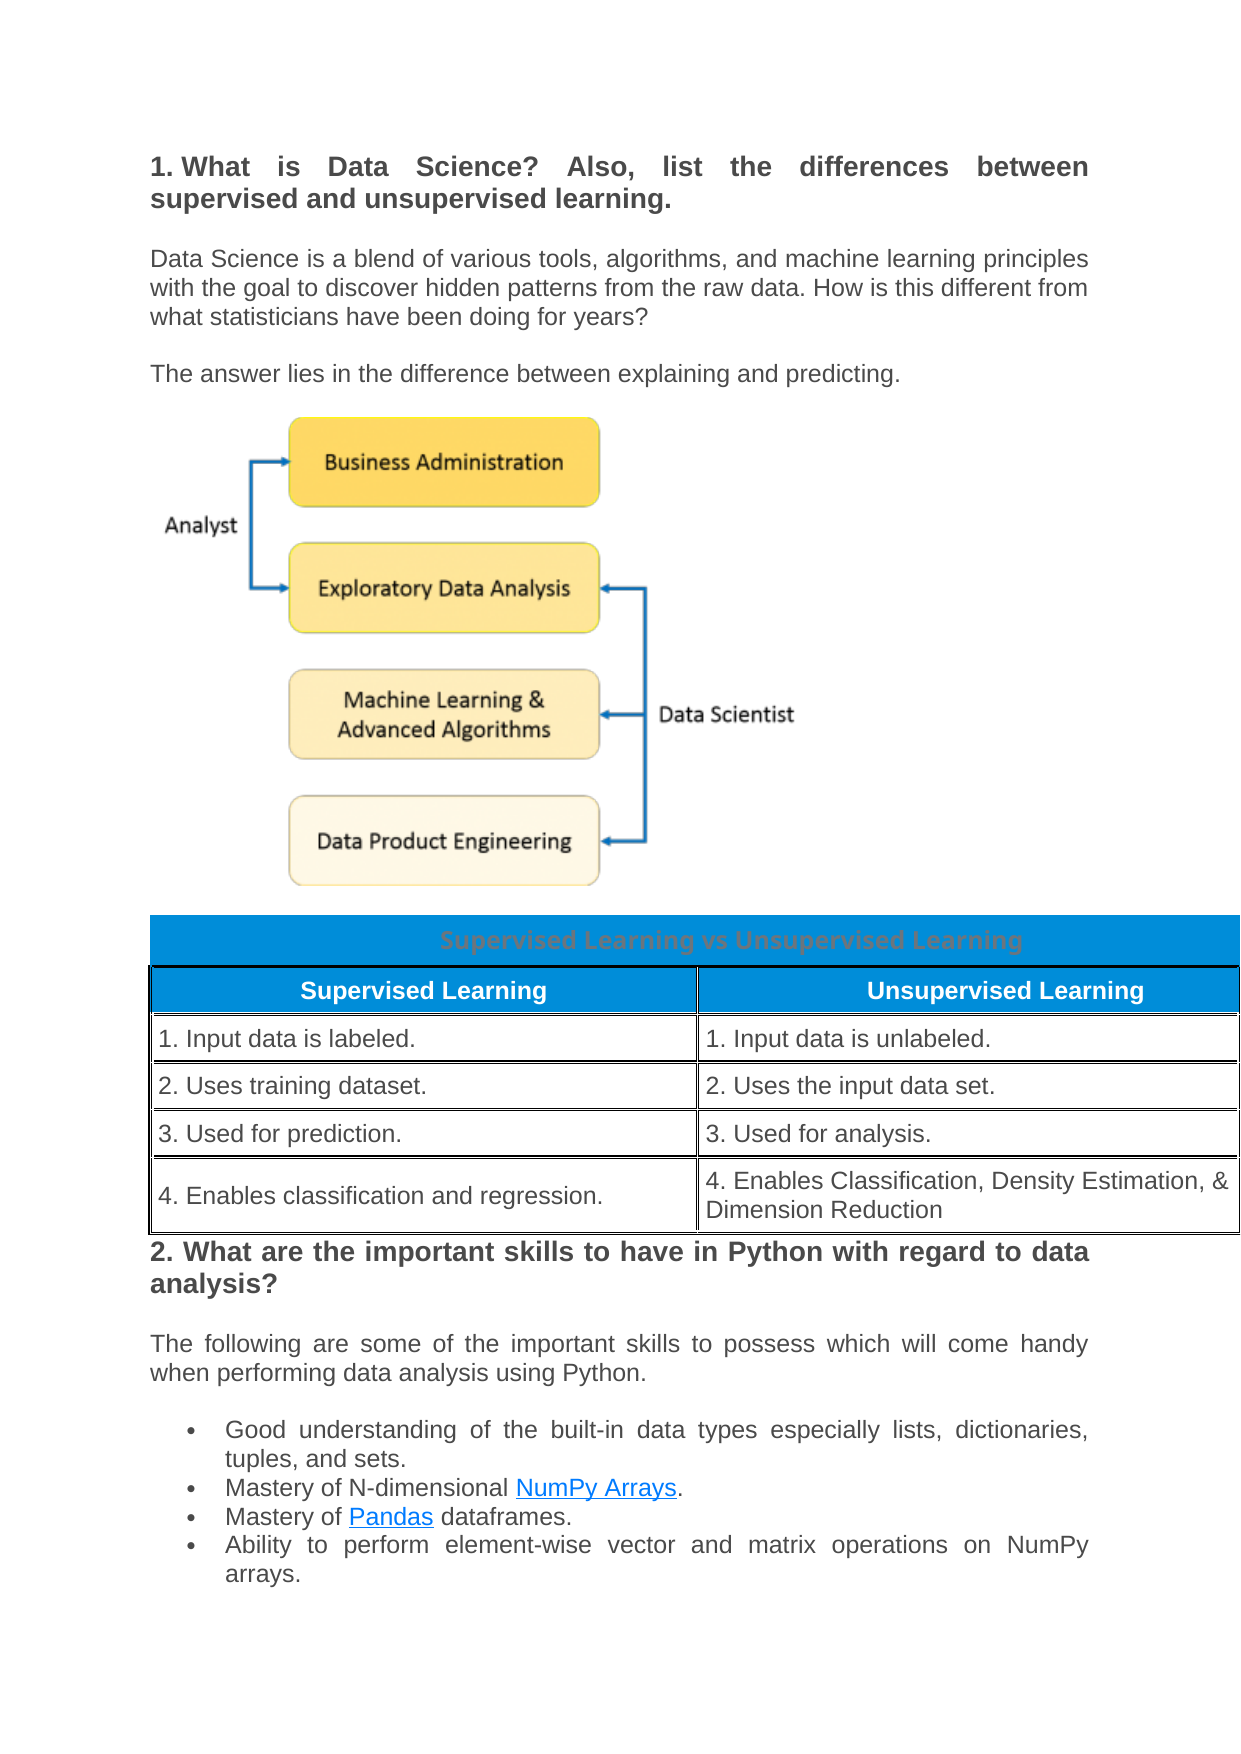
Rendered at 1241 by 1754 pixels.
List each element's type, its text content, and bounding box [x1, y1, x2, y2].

table_header Supervised Learning vs Unsupervised Learning [150, 915, 1240, 965]
table_cell 2. Uses the input data set. [699, 1060, 1239, 1108]
text 1. What is Data Science? Also, list the differences between supervised and unsupervised learning. [150, 150, 1090, 215]
list Good understanding of the built-in data types especially lists, dictionaries, tuples, and sets. [187, 1416, 1090, 1473]
text 2. What are the important skills to have in Python with regard to data analysis? [150, 1235, 1090, 1300]
table_cell Unsupervised Learning [699, 965, 1240, 1012]
text The following are some of the important skills to possess which will come handy when performing data analysis using Python. [150, 1329, 1090, 1386]
list Mastery of N-dimensional NumPy Arrays. [187, 1473, 1090, 1502]
table_cell 4. Enables classification and regression. [152, 1155, 697, 1232]
text Data Science is a blend of various tools, algorithms, and machine learning principles with the goal to discover hidden patterns from the raw data. How is this different from what statisticians have been doing for years? [150, 244, 1090, 330]
table_cell 1. Input data is unlabeled. [699, 1013, 1239, 1060]
table_cell 4. Enables Classification, Density Estimation, & Dimension Reduction [698, 1155, 1239, 1232]
text The answer lies in the difference between explaining and predicting. [150, 359, 1090, 388]
list Mastery of Pandas dataframes. [187, 1502, 1090, 1531]
table_cell Supervised Learning [150, 965, 696, 1012]
picture [150, 417, 810, 886]
table_cell 3. Used for prediction. [150, 1108, 697, 1155]
table_cell 1. Input data is labeled. [152, 1013, 696, 1060]
table_cell 2. Uses training dataset. [152, 1060, 696, 1108]
table_cell 3. Used for analysis. [698, 1108, 1240, 1155]
list Ability to perform element-wise vector and matrix operations on NumPy arrays. [187, 1531, 1090, 1588]
